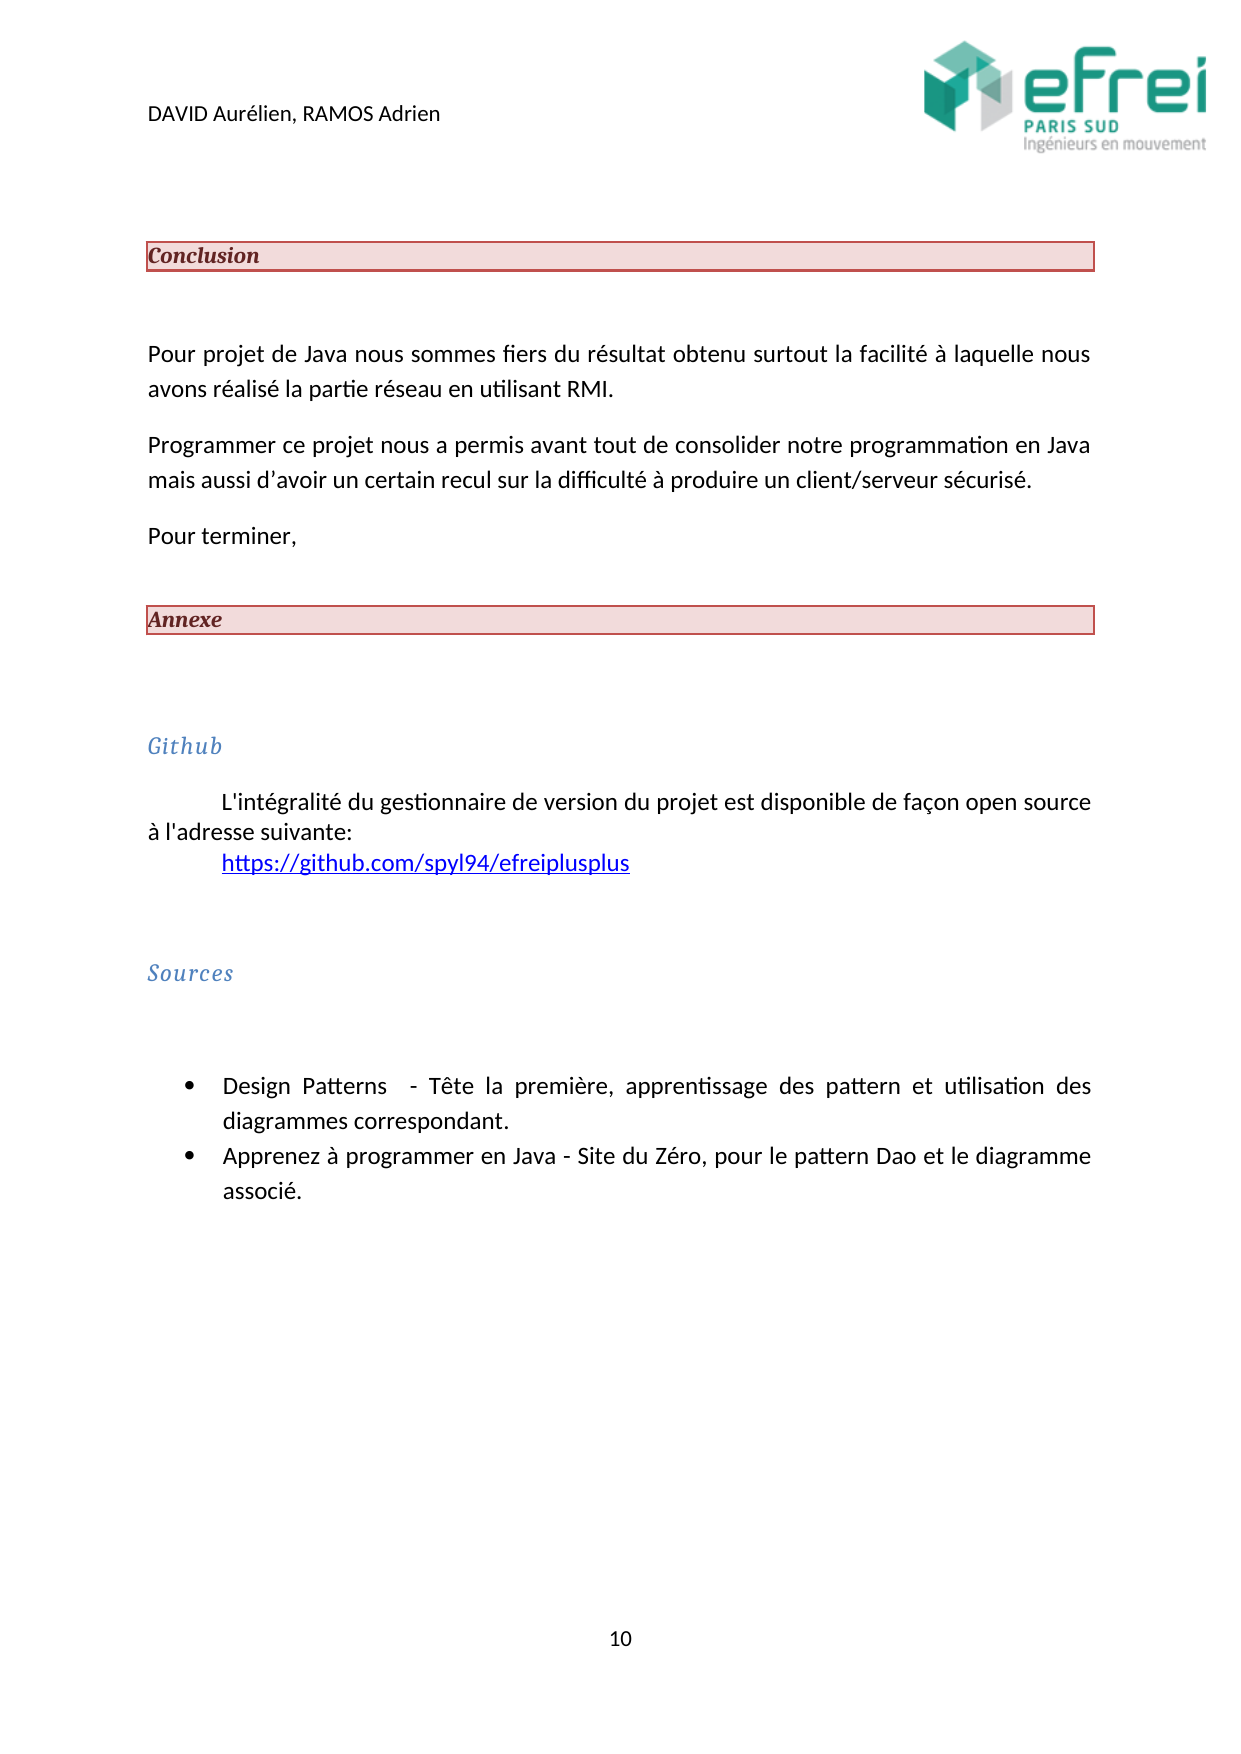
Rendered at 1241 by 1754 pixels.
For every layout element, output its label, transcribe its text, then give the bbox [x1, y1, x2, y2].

subtitle Sources [148, 959, 1093, 988]
text Pour terminer, [148, 520, 1093, 550]
text Programmer ce projet nous a permis avant tout de consolider notre programmation en Java mais aussi d’avoir un certain recul sur la difficulté à produire un client/serveur sécurisé. [148, 429, 1093, 494]
subtitle Annexe [148, 607, 1093, 633]
list Apprenez à programmer en Java - Site du Zéro, pour le pattern Dao et le diagramme associé. [185, 1140, 1093, 1206]
subtitle Conclusion [148, 243, 1093, 269]
text https://github.com/spyl94/efreiplusplus [148, 847, 1093, 877]
picture [924, 39, 1213, 155]
subtitle Github [148, 732, 1093, 761]
text Pour projet de Java nous sommes fiers du résultat obtenu surtout la facilité à laquelle nous avons réalisé la partie réseau en utilisant RMI. [148, 338, 1093, 404]
text L'intégralité du gestionnaire de version du projet est disponible de façon open source à l'adresse suivante: [148, 786, 1093, 847]
list Design Patterns - Tête la première, apprentissage des pattern et utilisation des diagrammes correspondant. [185, 1070, 1093, 1136]
